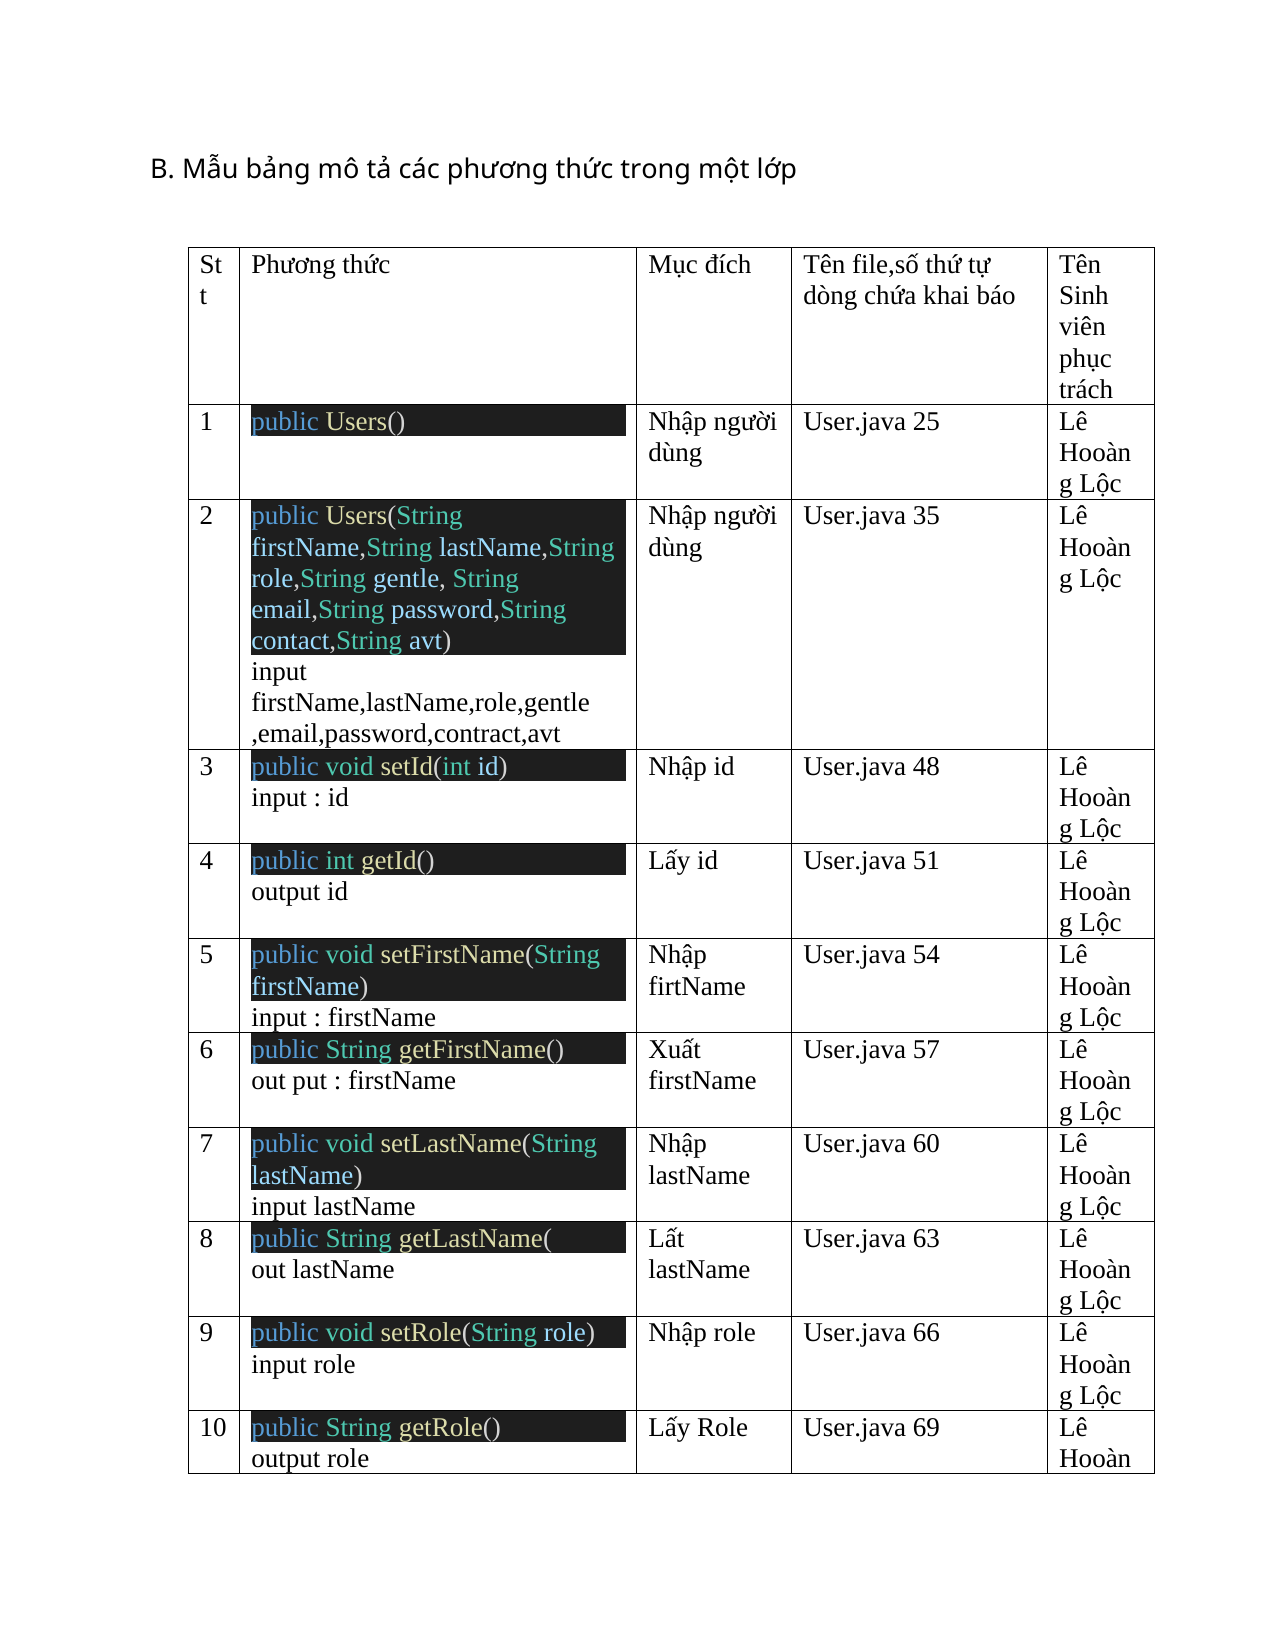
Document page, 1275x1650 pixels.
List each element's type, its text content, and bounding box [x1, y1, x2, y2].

table_cell public String getRole() output role [240, 1411, 636, 1473]
table_cell public String getLastName( out lastName [240, 1222, 636, 1316]
table_header Stt [189, 248, 239, 404]
table_cell User.java 60 [792, 1128, 1047, 1221]
table_header Phương thức [240, 248, 636, 404]
table_cell Lê Hooàng Lộc [1048, 1033, 1154, 1127]
table_cell User.java 69 [792, 1411, 1047, 1473]
table_cell Lất lastName [637, 1222, 791, 1316]
table_header Tên file,số thứ tự dòng chứa khai báo [792, 248, 1047, 404]
table_cell Lấy Role [637, 1411, 791, 1473]
table_cell public Users(String firstName,String lastName,String role,String gentle, String email,String password,String contact,String avt) input firstName,lastName,role,gentle ,email,password,contract,avt [240, 500, 636, 749]
table_cell public String getFirstName() out put : firstName [240, 1033, 636, 1127]
table_cell Nhập firtName [637, 939, 791, 1032]
table_cell Nhập người dùng [637, 405, 791, 498]
table_cell User.java 54 [792, 939, 1047, 1032]
table_cell User.java 57 [792, 1033, 1047, 1127]
table_cell User.java 51 [792, 844, 1047, 938]
table_cell 1 [189, 405, 239, 498]
table_cell User.java 25 [792, 405, 1047, 498]
table_cell public int getId() output id [240, 844, 636, 938]
table_cell User.java 35 [792, 500, 1047, 749]
table_cell Lê Hooàng Lộc [1048, 500, 1154, 749]
table_cell 5 [189, 939, 239, 1032]
text B. Mẫu bảng mô tả các phương thức trong một lớp [150, 150, 1125, 187]
table_cell User.java 48 [792, 750, 1047, 843]
table_cell 3 [189, 750, 239, 843]
table_cell Lê Hooàng Lộc [1048, 750, 1154, 843]
table_cell public void setRole(String role) input role [240, 1317, 636, 1410]
table_cell 2 [189, 500, 239, 749]
table_cell Lê Hooàng Lộc [1048, 1317, 1154, 1410]
table_cell 10 [189, 1411, 239, 1473]
table_cell Lê Hooàng Lộc [1048, 1222, 1154, 1316]
table_cell Nhập lastName [637, 1128, 791, 1221]
table_cell 9 [189, 1317, 239, 1410]
table_header Tên Sinh viên phục trách [1048, 248, 1154, 404]
table_cell Nhập id [637, 750, 791, 843]
table_cell public Users() [240, 405, 636, 498]
table_cell 4 [189, 844, 239, 938]
table_cell public void setId(int id) input : id [240, 750, 636, 843]
table_cell Xuất firstName [637, 1033, 791, 1127]
table_cell User.java 63 [792, 1222, 1047, 1316]
table_cell Lê Hooàng Lộc [1048, 405, 1154, 498]
table_cell public void setLastName(String lastName) input lastName [240, 1128, 636, 1221]
table_header Mục đích [637, 248, 791, 404]
table_cell User.java 66 [792, 1317, 1047, 1410]
table_cell Lê Hooàng Lộc [1048, 1411, 1154, 1473]
table_cell Nhập role [637, 1317, 791, 1410]
table_cell Lê Hooàng Lộc [1048, 939, 1154, 1032]
table_cell 6 [189, 1033, 239, 1127]
table_cell Lê Hooàng Lộc [1048, 844, 1154, 938]
table_cell public void setFirstName(String firstName) input : firstName [240, 939, 636, 1032]
table_cell 7 [189, 1128, 239, 1221]
table_cell 8 [189, 1222, 239, 1316]
table_cell Lấy id [637, 844, 791, 938]
table_cell Lê Hooàng Lộc [1048, 1128, 1154, 1221]
table_cell Nhập người dùng [637, 500, 791, 749]
